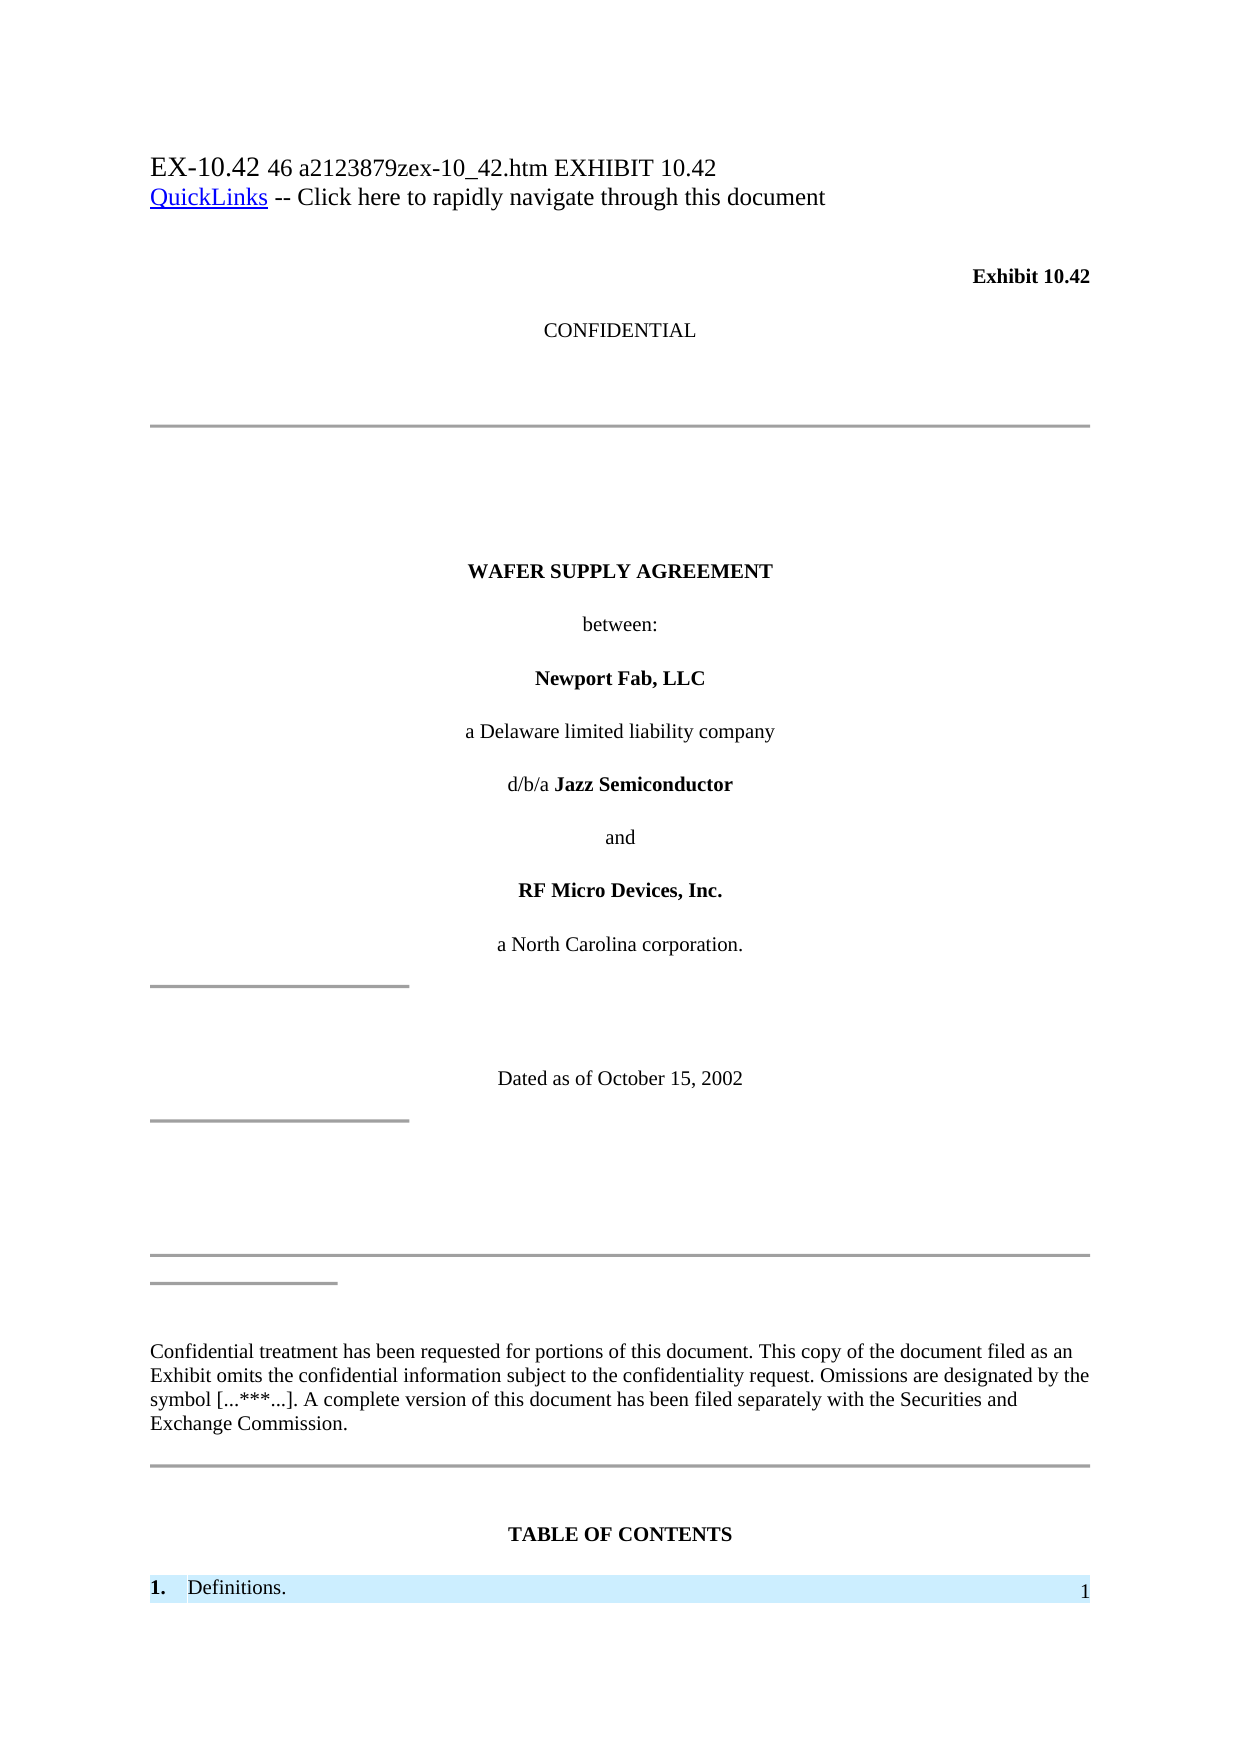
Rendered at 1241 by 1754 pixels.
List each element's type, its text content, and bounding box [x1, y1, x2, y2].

text TABLE OF CONTENTS [150, 1522, 1090, 1546]
text RF Micro Devices, Inc. [150, 878, 1090, 902]
text CONFIDENTIAL [150, 318, 1090, 342]
text and [150, 825, 1090, 849]
table_header Definitions. [188, 1575, 1043, 1603]
table_header 1. [150, 1575, 187, 1603]
text Confidential treatment has been requested for portions of this document. This copy of the document filed as an Exhibit omits the confidential information subject to the confidentiality request. Omissions are designated by the symbol [...***...]. A complete version of this document has been filed separately with the Securities and Exchange Commission. [150, 1339, 1090, 1435]
table_header [1043, 1575, 1071, 1603]
text Exhibit 10.42 [150, 240, 1090, 288]
table_header 1 [1071, 1575, 1090, 1603]
text a Delaware limited liability company [150, 719, 1090, 743]
text WAFER SUPPLY AGREEMENT [150, 535, 1090, 583]
text between: [150, 612, 1090, 636]
text d/b/a Jazz Semiconductor [150, 772, 1090, 796]
text EX-10.42 46 a2123879zex-10_42.htm EXHIBIT 10.42 QuickLinks -- Click here to rapidly navigate through this document [150, 150, 1090, 211]
text Newport Fab, LLC [150, 666, 1090, 689]
text Dated as of October 15, 2002 [150, 1042, 1090, 1090]
text a North Carolina corporation. [150, 932, 1090, 956]
